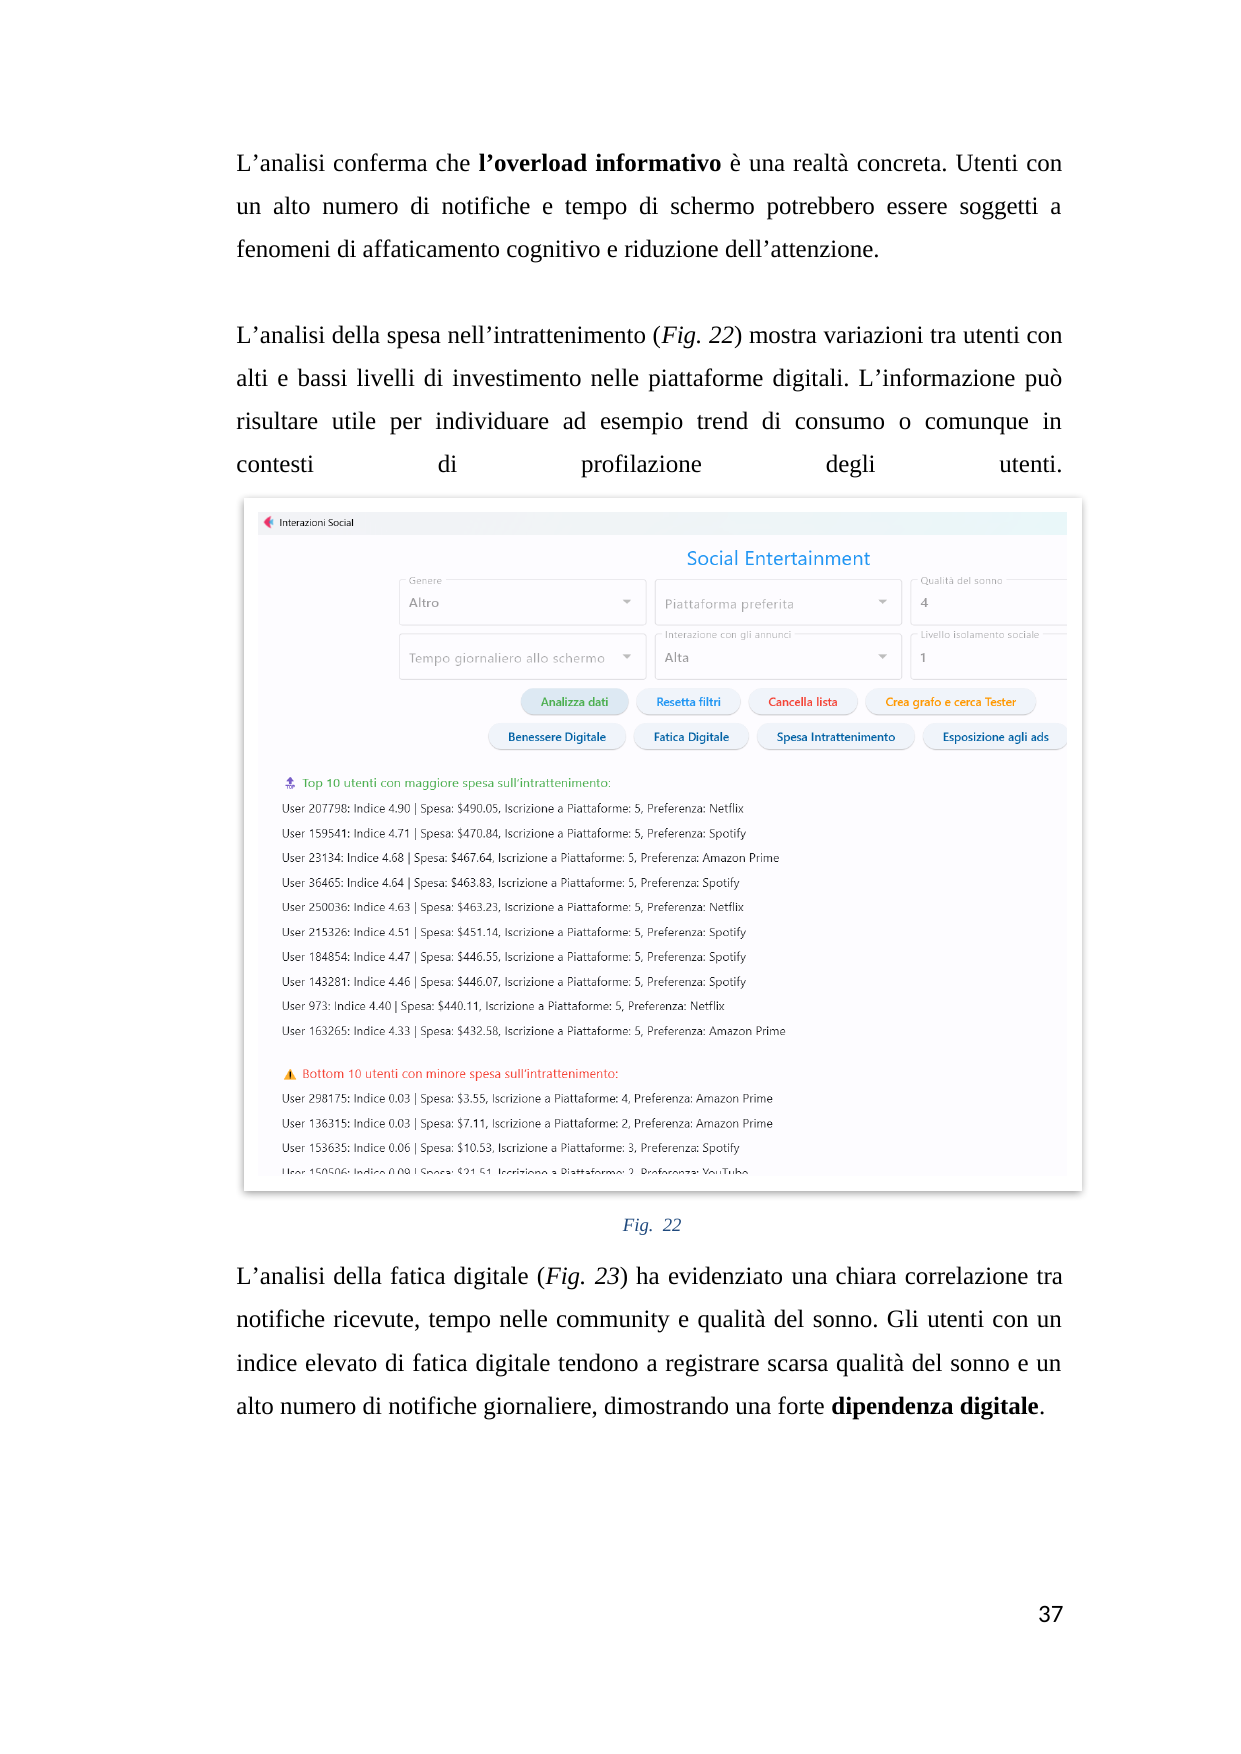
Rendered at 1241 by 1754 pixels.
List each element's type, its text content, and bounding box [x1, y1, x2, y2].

text L’analisi della fatica digitale (Fig. 23) ha evidenziato una chiara correlazione tra notifiche ricevute, tempo nelle community e qualità del sonno. Gli utenti con un indice elevato di fatica digitale tendono a registrare scarsa qualità del sonno e un alto numero di notifiche giornaliere, dimostrando una forte dipendenza digitale. [236, 1261, 1063, 1419]
text L’analisi conferma che l’overload informativo è una realtà concreta. Utenti con un alto numero di notifiche e tempo di schermo potrebbero essere soggetti a fenomeni di affaticamento cognitivo e riduzione dell’attenzione. [236, 148, 1063, 263]
picture [258, 512, 1067, 1176]
